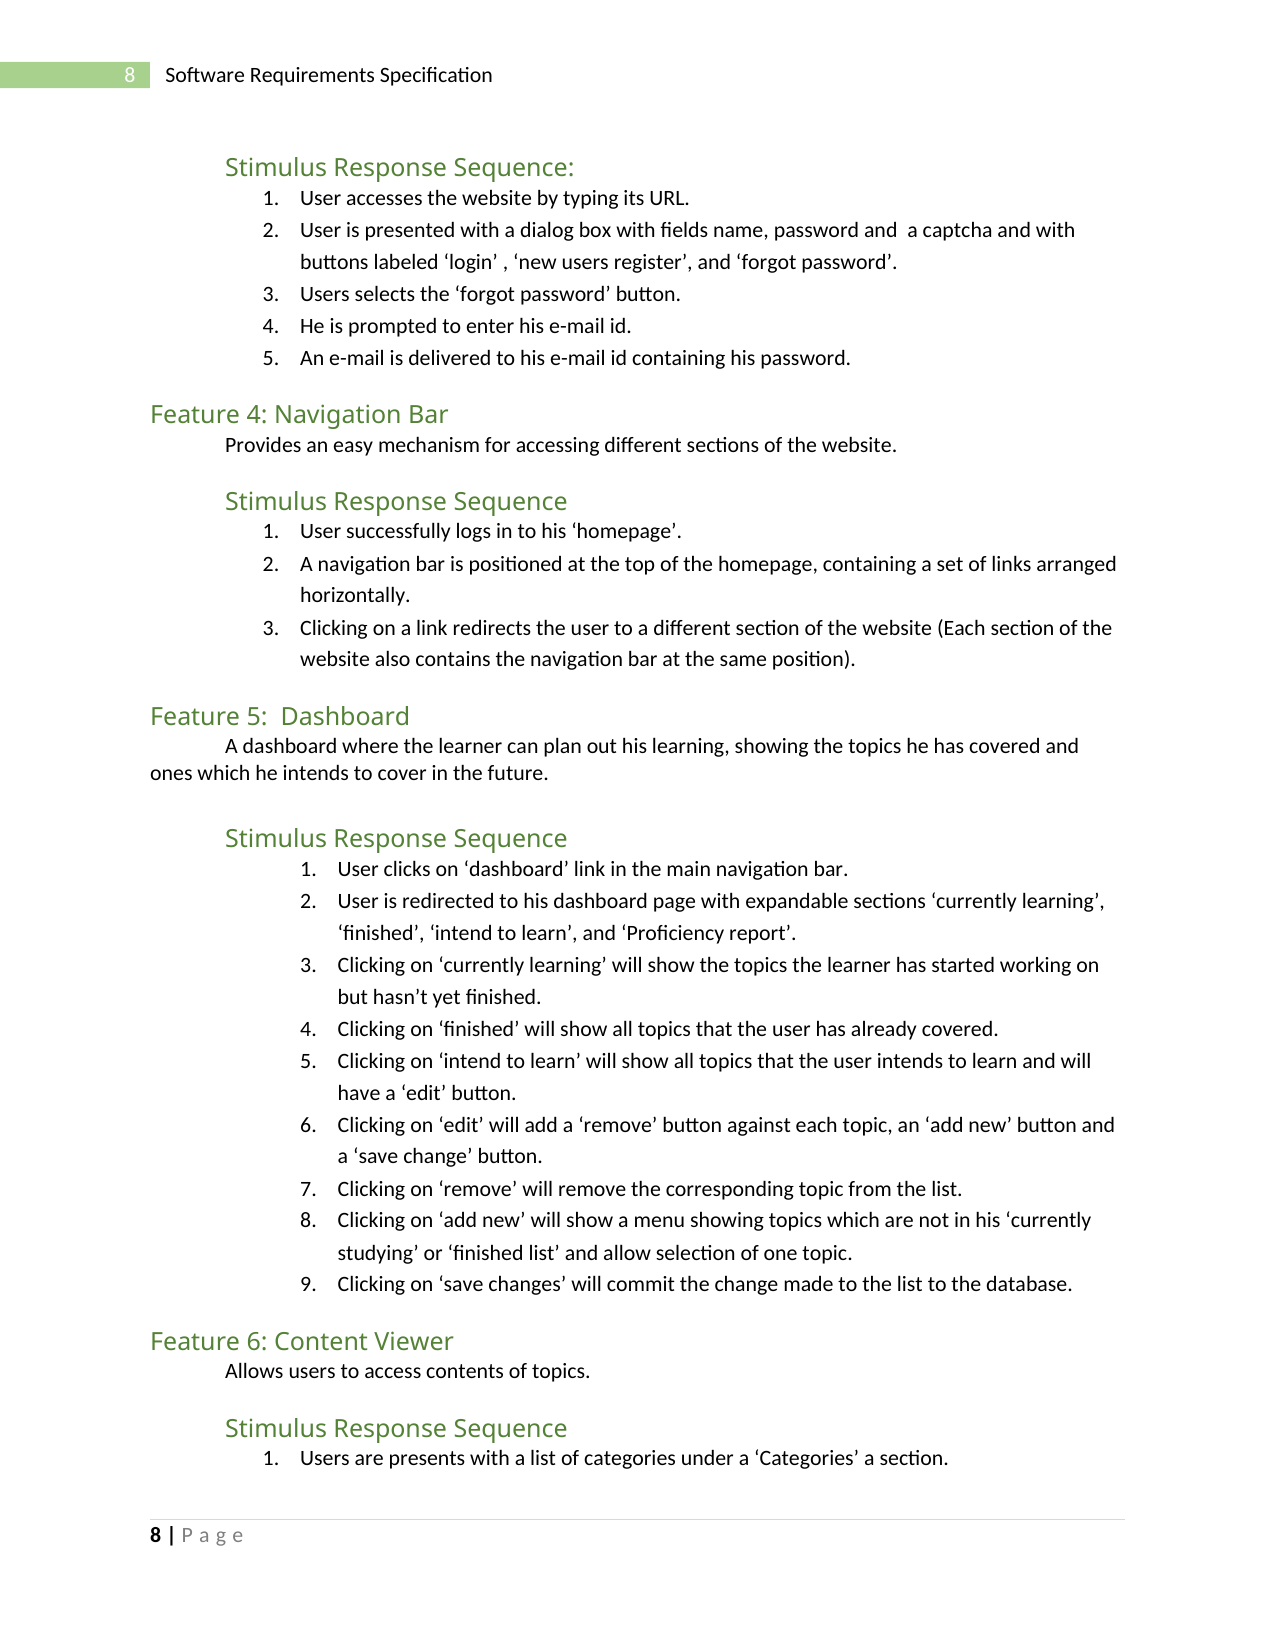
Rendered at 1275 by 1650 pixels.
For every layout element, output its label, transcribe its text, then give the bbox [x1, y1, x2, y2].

list User successfully logs in to his ‘homepage’. [262, 518, 1125, 544]
subtitle Feature 6: Content Viewer [150, 1323, 1125, 1357]
text Provides an easy mechanism for accessing different sections of the website. [150, 431, 1125, 457]
subtitle Stimulus Response Sequence: [150, 150, 1125, 184]
list User accesses the website by typing its URL. [262, 184, 1125, 211]
list A navigation bar is positioned at the top of the homepage, containing a set of links arranged horizontally. [262, 550, 1125, 608]
list Clicking on a link redirects the user to a different section of the website (Each section of the website also contains the navigation bar at the same position). [262, 614, 1125, 672]
subtitle Stimulus Response Sequence [150, 821, 1125, 855]
list Clicking on ‘remove’ will remove the corresponding topic from the list. [300, 1175, 1125, 1201]
subtitle Feature 4: Navigation Bar [150, 397, 1125, 431]
list Clicking on ‘save changes’ will commit the change made to the list to the database. [300, 1271, 1125, 1297]
list Clicking on ‘intend to learn’ will show all topics that the user intends to learn and will have a ‘edit’ button. [300, 1047, 1125, 1105]
subtitle Feature 5: Dashboard [150, 698, 1125, 732]
list User is redirected to his dashboard page with expandable sections ‘currently learning’, ‘finished’, ‘intend to learn’, and ‘Proficiency report’. [300, 887, 1125, 946]
text Allows users to access contents of topics. [150, 1357, 1125, 1384]
list User clicks on ‘dashboard’ link in the main navigation bar. [300, 855, 1125, 882]
list Users are presents with a list of categories under a ‘Categories’ a section. [262, 1444, 1125, 1471]
list Users selects the ‘forgot password’ button. [262, 280, 1125, 307]
subtitle Stimulus Response Sequence [150, 1410, 1125, 1444]
text A dashboard where the learner can plan out his learning, showing the topics he has covered and ones which he intends to cover in the future. [150, 732, 1125, 786]
list Clicking on ‘finished’ will show all topics that the user has already covered. [300, 1015, 1125, 1041]
list He is prompted to enter his e-mail id. [262, 312, 1125, 339]
list Clicking on ‘edit’ will add a ‘remove’ button against each topic, an ‘add new’ button and a ‘save change’ button. [300, 1111, 1125, 1169]
list An e-mail is delivered to his e-mail id containing his password. [262, 344, 1125, 371]
list Clicking on ‘currently learning’ will show the topics the learner has started working on but hasn’t yet finished. [300, 951, 1125, 1009]
subtitle Stimulus Response Sequence [150, 484, 1125, 518]
list Clicking on ‘add new’ will show a menu showing topics which are not in his ‘currently studying’ or ‘finished list’ and allow selection of one topic. [300, 1207, 1125, 1265]
